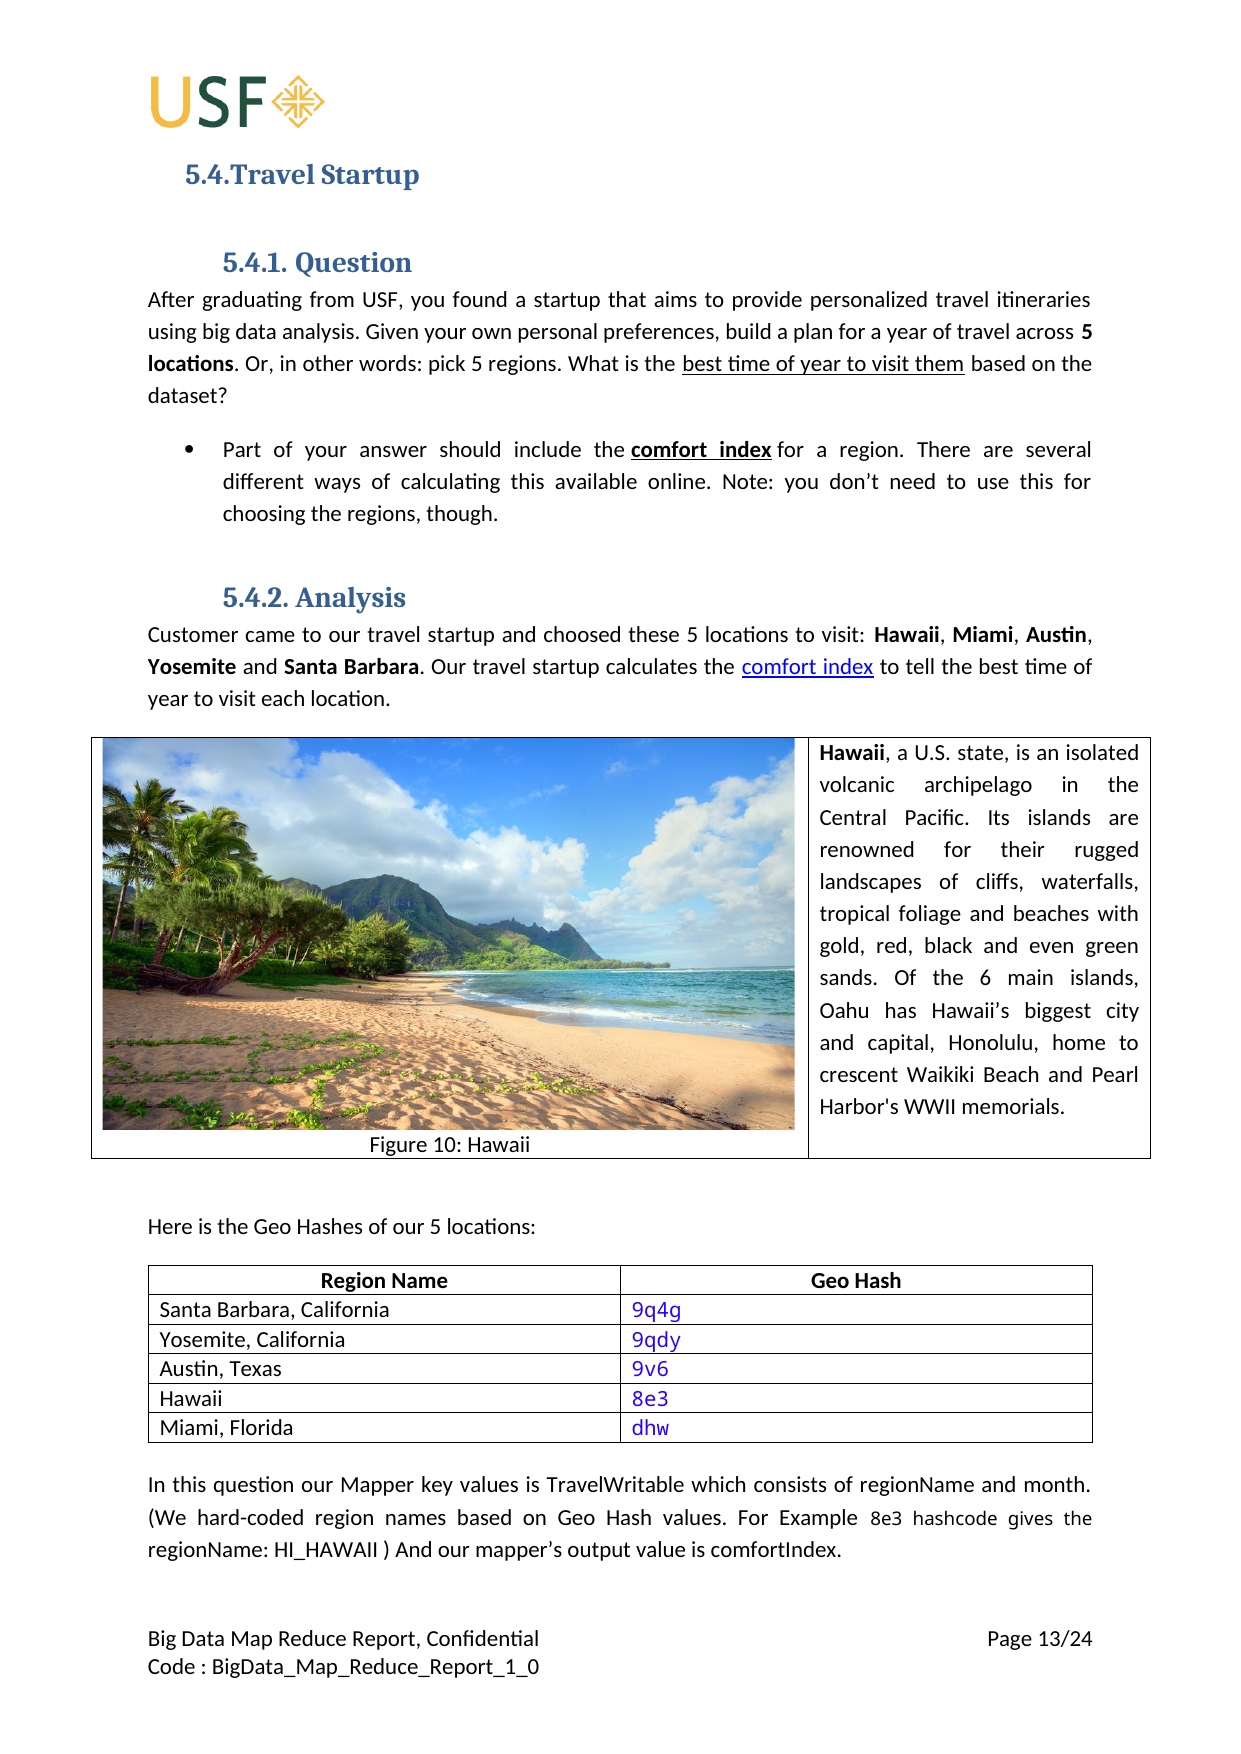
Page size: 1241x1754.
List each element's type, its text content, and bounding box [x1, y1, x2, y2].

table_cell Miami, Florida [149, 1413, 620, 1442]
table_header Figure 10: Hawaii [92, 738, 808, 1158]
text Here is the Geo Hashes of our 5 locations: [148, 1212, 1093, 1240]
table_cell 9v6 [621, 1354, 1092, 1383]
text Customer came to our travel startup and choosed these 5 locations to visit: Hawaii, Miami, Austin, Yosemite and Santa Barbara. Our travel startup calculates the comfort index to tell the best time of year to visit each location. [148, 620, 1093, 712]
list Part of your answer should include the comfort index for a region. There are several different ways of calculating this available online. Note: you don’t need to use this for choosing the regions, though. [185, 435, 1093, 527]
picture [102, 738, 795, 1130]
table_cell 9q4g [621, 1295, 1092, 1324]
table_cell Austin, Texas [149, 1354, 620, 1383]
subtitle Analysis [223, 581, 1093, 615]
subtitle Travel Startup [185, 158, 1093, 192]
table_cell 9qdy [621, 1325, 1092, 1353]
text After graduating from USF, you found a startup that aims to provide personalized travel itineraries using big data analysis. Given your own personal preferences, build a plan for a year of travel across 5 locations. Or, in other words: pick 5 regions. What is the best time of year to visit them based on the dataset? [148, 285, 1093, 410]
picture [147, 73, 326, 130]
subtitle Question [223, 247, 1093, 280]
table_header Hawaii, a U.S. state, is an isolated volcanic archipelago in the Central Pacific. Its islands are renowned for their rugged landscapes of cliffs, waterfalls, tropical foliage and beaches with gold, red, black and even green sands. Of the 6 main islands, Oahu has Hawaii’s biggest city and capital, Honolulu, home to crescent Waikiki Beach and Pearl Harbor's WWII memorials. [809, 738, 1150, 1158]
table_header Geo Hash [621, 1266, 1092, 1294]
table_cell dhw [621, 1413, 1092, 1442]
text In this question our Mapper key values is TravelWritable which consists of regionName and month. (We hard-coded region names based on Geo Hash values. For Example 8e3 hashcode gives the regionName: HI_HAWAII ) And our mapper’s output value is comfortIndex. [148, 1471, 1093, 1563]
table_header Region Name [149, 1266, 620, 1294]
table_cell Hawaii [149, 1384, 620, 1412]
table_cell Santa Barbara, California [149, 1295, 620, 1324]
table_cell 8e3 [621, 1384, 1092, 1412]
table_cell Yosemite, California [149, 1325, 620, 1353]
